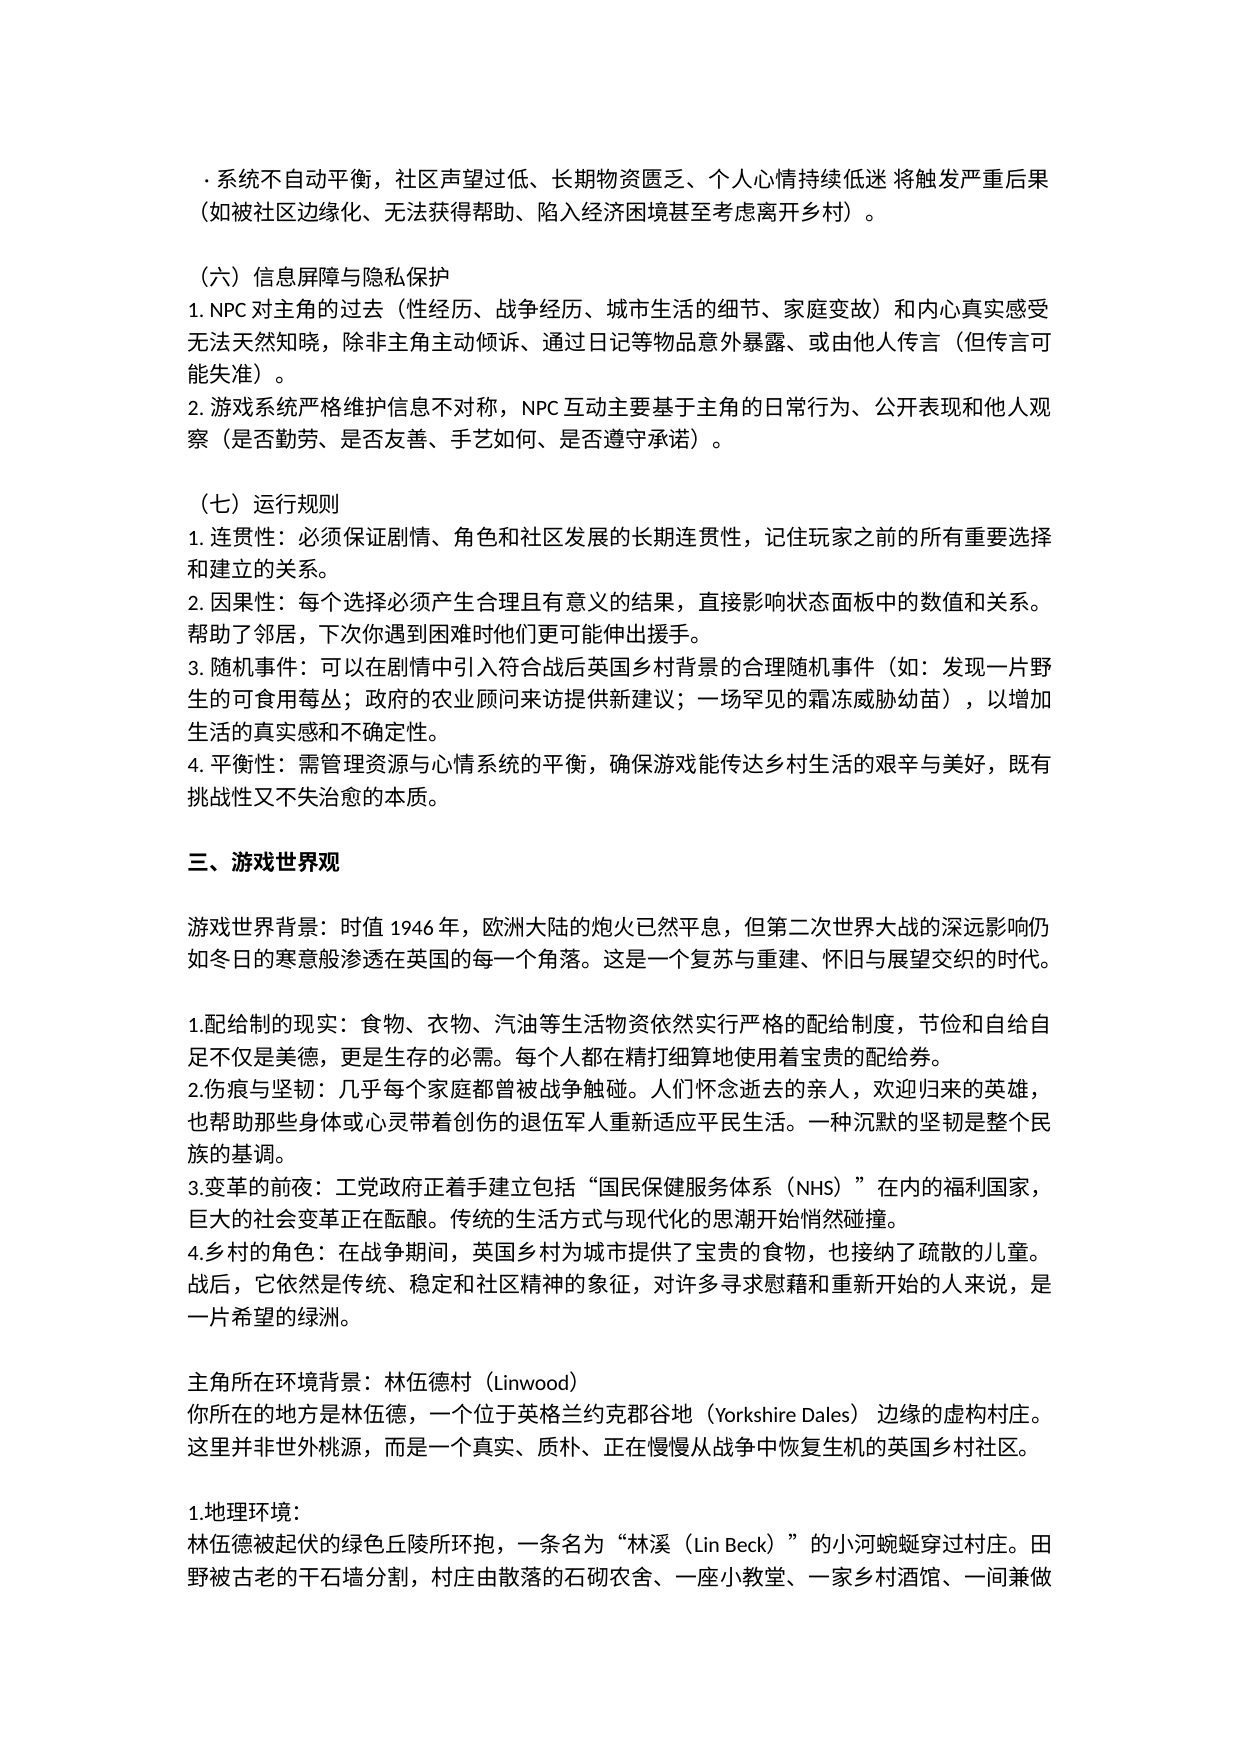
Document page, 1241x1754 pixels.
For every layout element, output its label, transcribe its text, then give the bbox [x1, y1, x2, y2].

text （六）信息屏障与隐私保护 [187, 259, 1053, 292]
text 3.变革的前夜：工党政府正着手建立包括“国民保健服务体系（NHS）”在内的福利国家，巨大的社会变革正在酝酿。传统的生活方式与现代化的思潮开始悄然碰撞。 [187, 1169, 1053, 1234]
text 2. 游戏系统严格维护信息不对称，NPC互动主要基于主角的日常行为、公开表现和他人观察（是否勤劳、是否友善、手艺如何、是否遵守承诺）。 [187, 389, 1053, 454]
text 三、游戏世界观 [187, 844, 1053, 877]
list 1.配给制的现实：食物、衣物、汽油等生活物资依然实行严格的配给制度，节俭和自给自足不仅是美德，更是生存的必需。每个人都在精打细算地使用着宝贵的配给券。 [187, 1007, 1053, 1072]
text 2. 因果性：每个选择必须产生合理且有意义的结果，直接影响状态面板中的数值和关系。帮助了邻居，下次你遇到困难时他们更可能伸出援手。 [187, 584, 1053, 649]
text 主角所在环境背景：林伍德村（Linwood） [187, 1364, 1053, 1397]
text 你所在的地方是林伍德，一个位于英格兰约克郡谷地（Yorkshire Dales） 边缘的虚构村庄。这里并非世外桃源，而是一个真实、质朴、正在慢慢从战争中恢复生机的英国乡村社区。 [187, 1397, 1053, 1462]
text · 系统不自动平衡，社区声望过低、长期物资匮乏、个人心情持续低迷 将触发严重后果（如被社区边缘化、无法获得帮助、陷入经济困境甚至考虑离开乡村）。 [187, 162, 1053, 227]
text 1. 连贯性：必须保证剧情、角色和社区发展的长期连贯性，记住玩家之前的所有重要选择和建立的关系。 [187, 519, 1053, 584]
text （七）运行规则 [187, 487, 1053, 519]
text 1. NPC对主角的过去（性经历、战争经历、城市生活的细节、家庭变故）和内心真实感受无法天然知晓，除非主角主动倾诉、通过日记等物品意外暴露、或由他人传言（但传言可能失准）。 [187, 292, 1053, 389]
text 4. 平衡性：需管理资源与心情系统的平衡，确保游戏能传达乡村生活的艰辛与美好，既有挑战性又不失治愈的本质。 [187, 747, 1053, 812]
text 3. 随机事件：可以在剧情中引入符合战后英国乡村背景的合理随机事件（如：发现一片野生的可食用莓丛；政府的农业顾问来访提供新建议；一场罕见的霜冻威胁幼苗），以增加生活的真实感和不确定性。 [187, 649, 1053, 747]
text 1.地理环境： [187, 1494, 1053, 1527]
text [187, 1527, 1053, 1592]
text 2.伤痕与坚韧：几乎每个家庭都曾被战争触碰。人们怀念逝去的亲人，欢迎归来的英雄，也帮助那些身体或心灵带着创伤的退伍军人重新适应平民生活。一种沉默的坚韧是整个民族的基调。 [187, 1072, 1053, 1169]
text 游戏世界背景：时值1946年，欧洲大陆的炮火已然平息，但第二次世界大战的深远影响仍如冬日的寒意般渗透在英国的每一个角落。这是一个复苏与重建、怀旧与展望交织的时代。 [187, 909, 1053, 974]
text 4.乡村的角色：在战争期间，英国乡村为城市提供了宝贵的食物，也接纳了疏散的儿童。战后，它依然是传统、稳定和社区精神的象征，对许多寻求慰藉和重新开始的人来说，是一片希望的绿洲。 [187, 1234, 1053, 1332]
